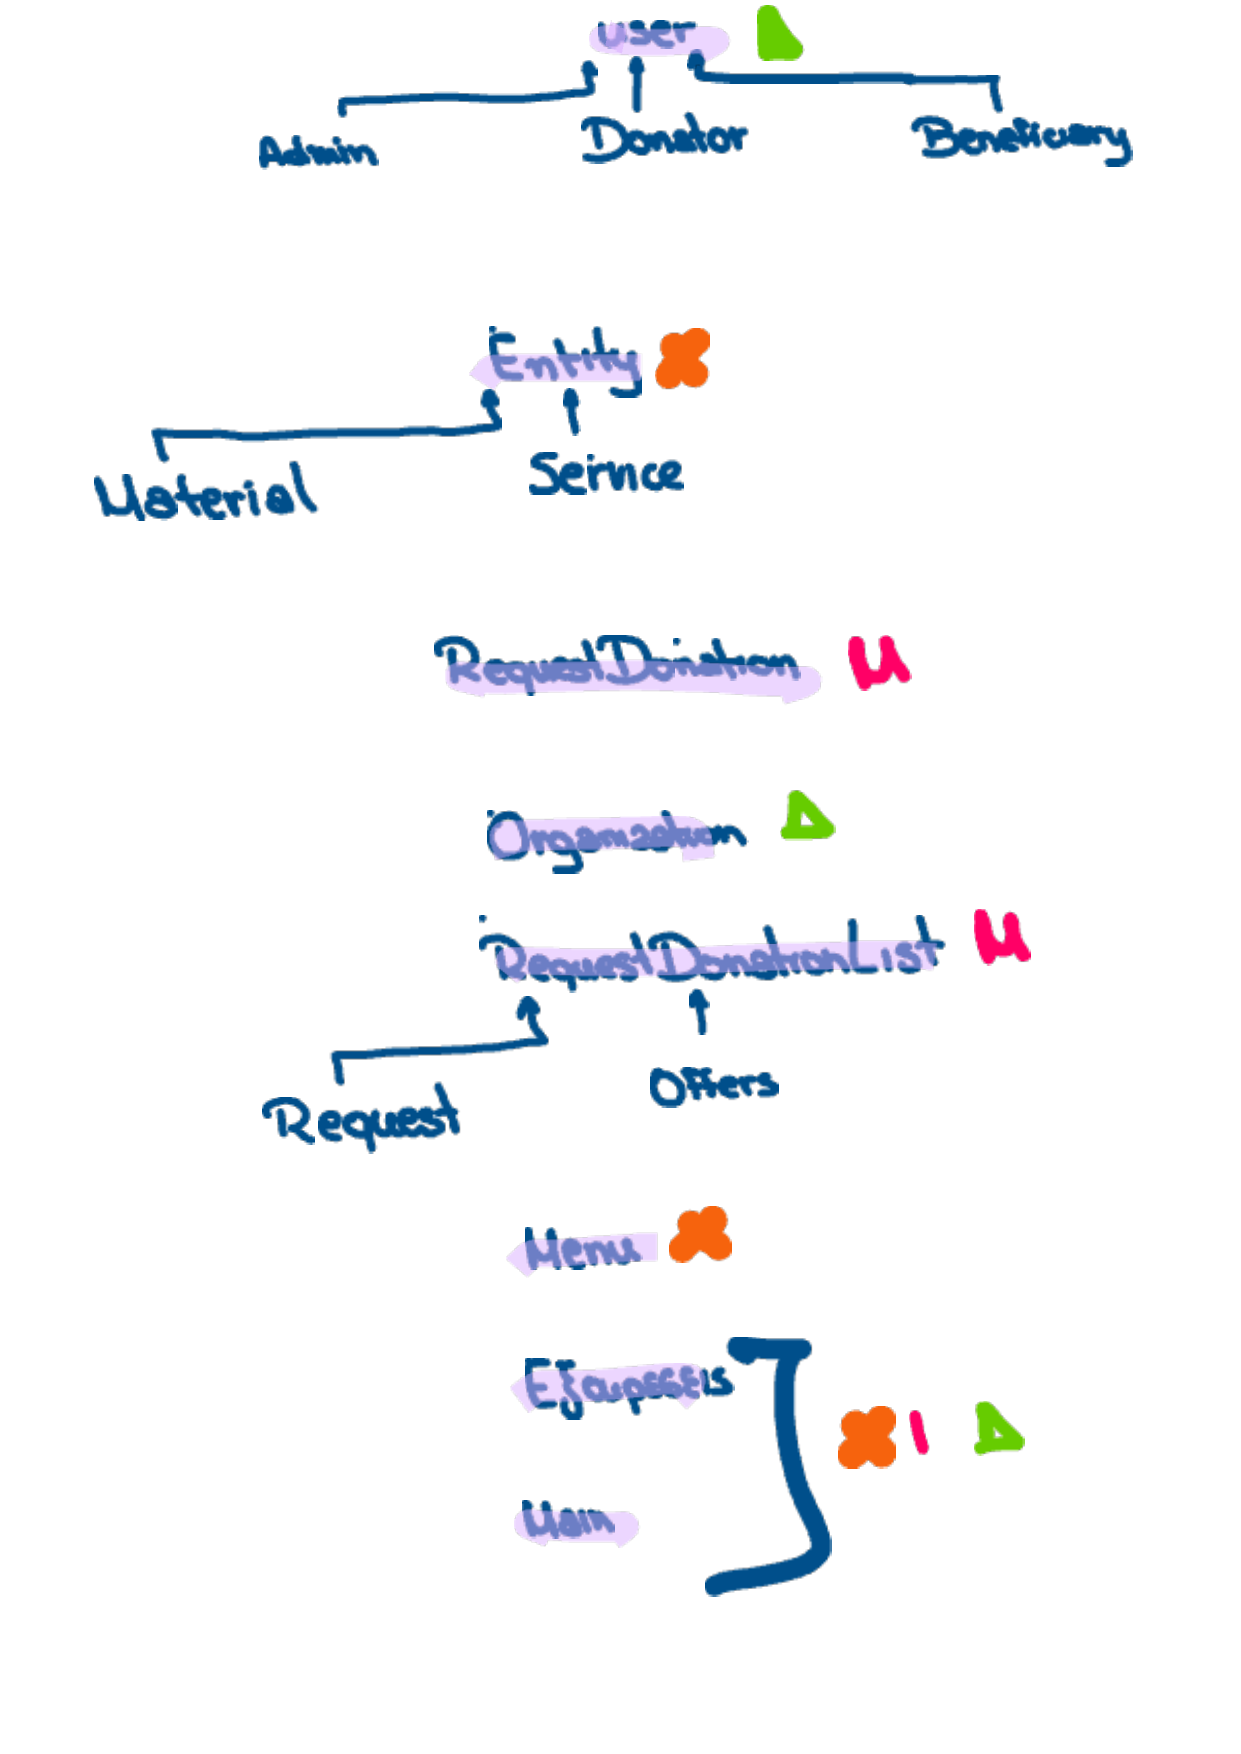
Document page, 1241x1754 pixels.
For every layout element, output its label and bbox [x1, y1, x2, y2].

picture [974, 1401, 1025, 1456]
picture [514, 1500, 644, 1548]
picture [838, 1406, 896, 1469]
picture [337, 5, 1133, 167]
picture [655, 328, 710, 391]
picture [506, 1227, 663, 1278]
picture [259, 135, 379, 170]
picture [650, 1067, 779, 1108]
picture [974, 909, 1031, 966]
picture [434, 635, 823, 707]
picture [529, 452, 684, 495]
picture [909, 1409, 931, 1457]
picture [262, 1097, 315, 1145]
picture [318, 996, 551, 1154]
picture [848, 635, 912, 691]
picture [510, 1337, 832, 1597]
picture [479, 915, 948, 1035]
picture [669, 1206, 732, 1263]
picture [780, 789, 836, 841]
picture [94, 326, 648, 521]
picture [484, 810, 749, 874]
